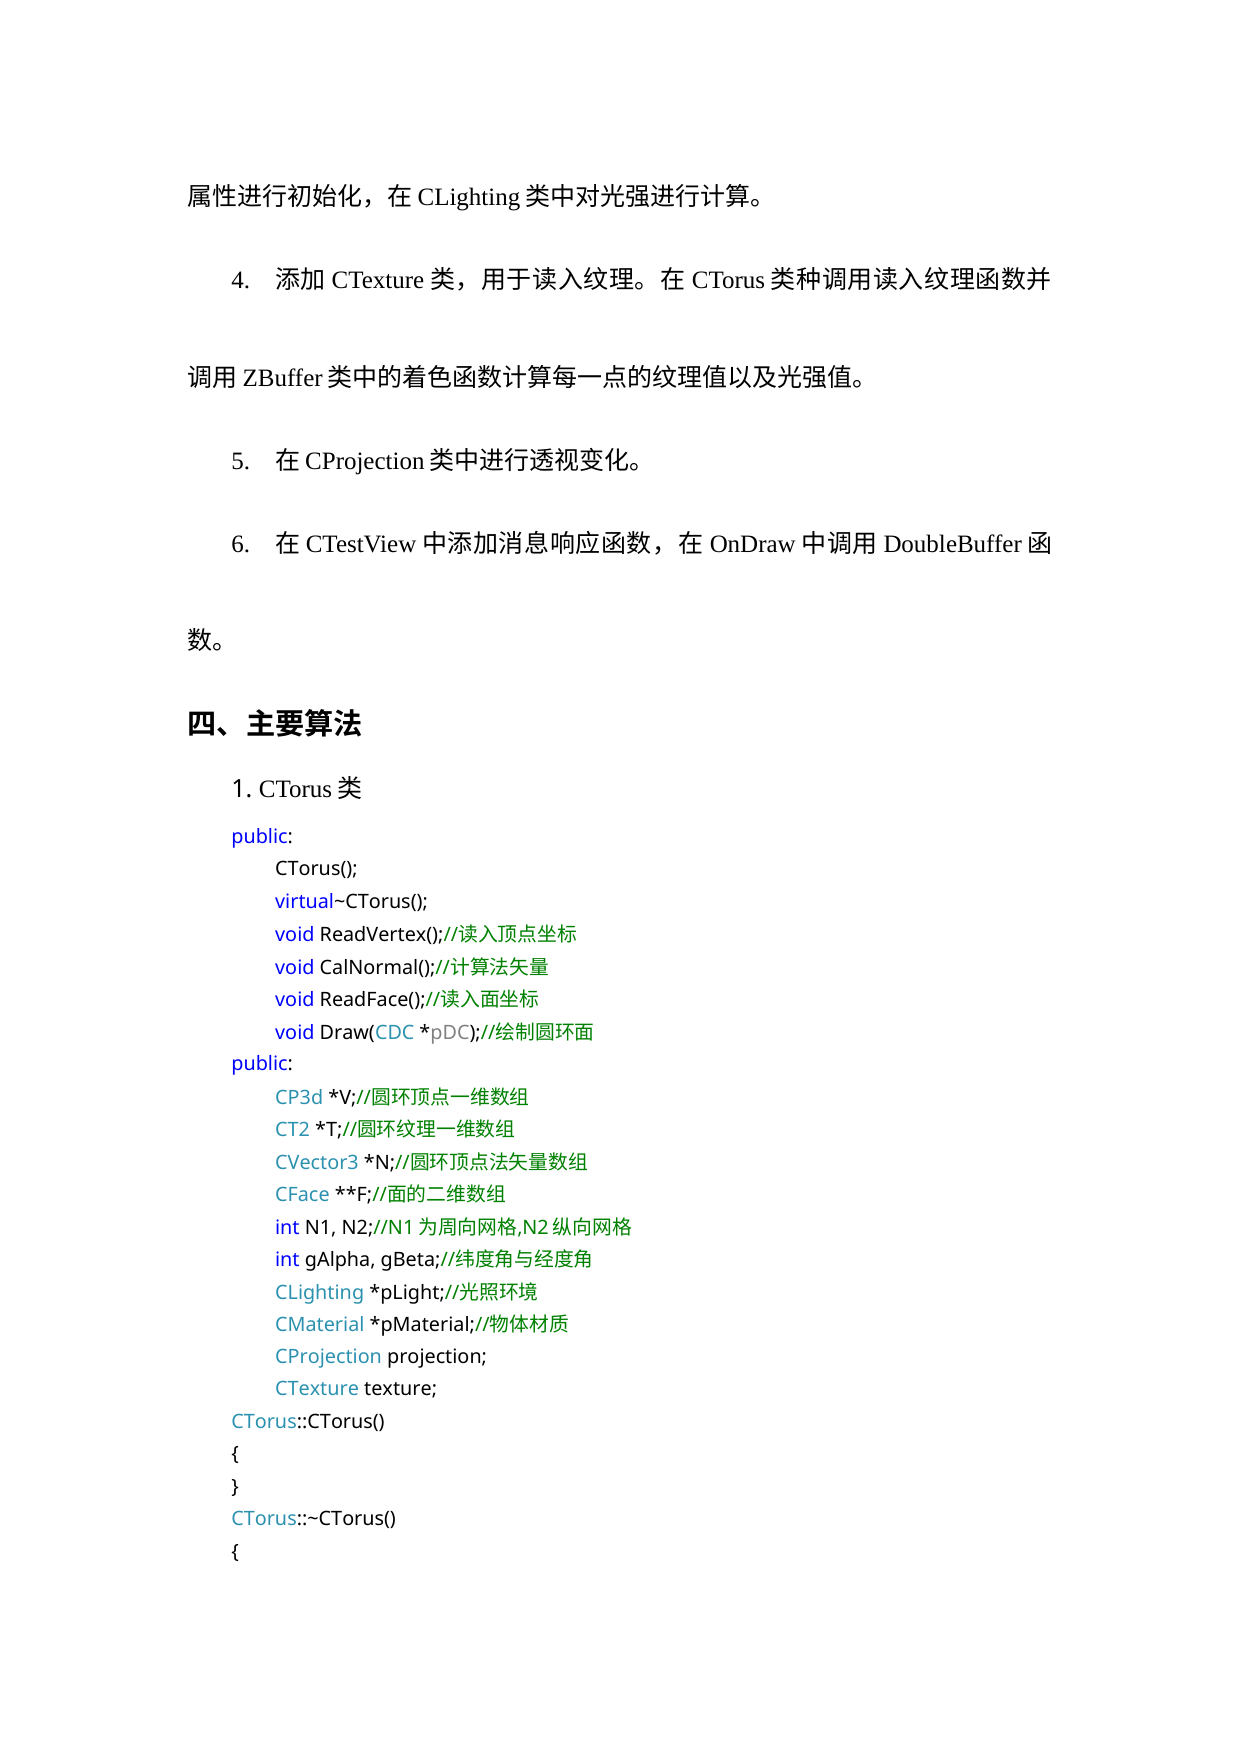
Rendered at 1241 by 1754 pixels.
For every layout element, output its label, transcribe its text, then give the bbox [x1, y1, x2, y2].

text void CalNormal();//计算法矢量 [231, 949, 1053, 982]
text CTorus(); [231, 852, 1053, 884]
text int gAlpha, gBeta;//纬度角与经度角 [231, 1242, 1053, 1274]
list 在CTestView中添加消息响应函数，在OnDraw中调用DoubleBuffer函数。 [187, 509, 1053, 671]
list 在CProjection类中进行透视变化。 [187, 426, 1053, 491]
text { [231, 1437, 1053, 1469]
text void Draw(CDC *pDC);//绘制圆环面 [231, 1014, 1053, 1047]
text 1. CTorus类 [231, 754, 1053, 819]
text CMaterial *pMaterial;//物体材质 [231, 1307, 1053, 1339]
text CP3d *V;//圆环顶点一维数组 [231, 1079, 1053, 1112]
text CLighting *pLight;//光照环境 [231, 1274, 1053, 1307]
text CVector3 *N;//圆环顶点法矢量数组 [231, 1144, 1053, 1177]
list 主要算法 [187, 689, 1053, 754]
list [187, 162, 1053, 227]
text public: [231, 819, 1053, 852]
text { [231, 1534, 1053, 1567]
text } [231, 1469, 1053, 1502]
text CTexture texture; [275, 1372, 1053, 1404]
text void ReadFace();//读入面坐标 [231, 982, 1053, 1014]
text CFace **F;//面的二维数组 [231, 1177, 1053, 1209]
text CTorus::CTorus() [231, 1404, 1053, 1437]
text CT2 *T;//圆环纹理一维数组 [231, 1112, 1053, 1144]
text CProjection projection; [231, 1339, 1053, 1372]
list 添加CTexture类，用于读入纹理。在CTorus类种调用读入纹理函数并调用ZBuffer类中的着色函数计算每一点的纹理值以及光强值。 [187, 245, 1053, 408]
text public: [231, 1047, 1053, 1079]
text int N1, N2;//N1为周向网格,N2纵向网格 [231, 1209, 1053, 1242]
text CTorus::~CTorus() [231, 1502, 1053, 1534]
text void ReadVertex();//读入顶点坐标 [231, 917, 1053, 949]
text virtual~CTorus(); [231, 884, 1053, 917]
